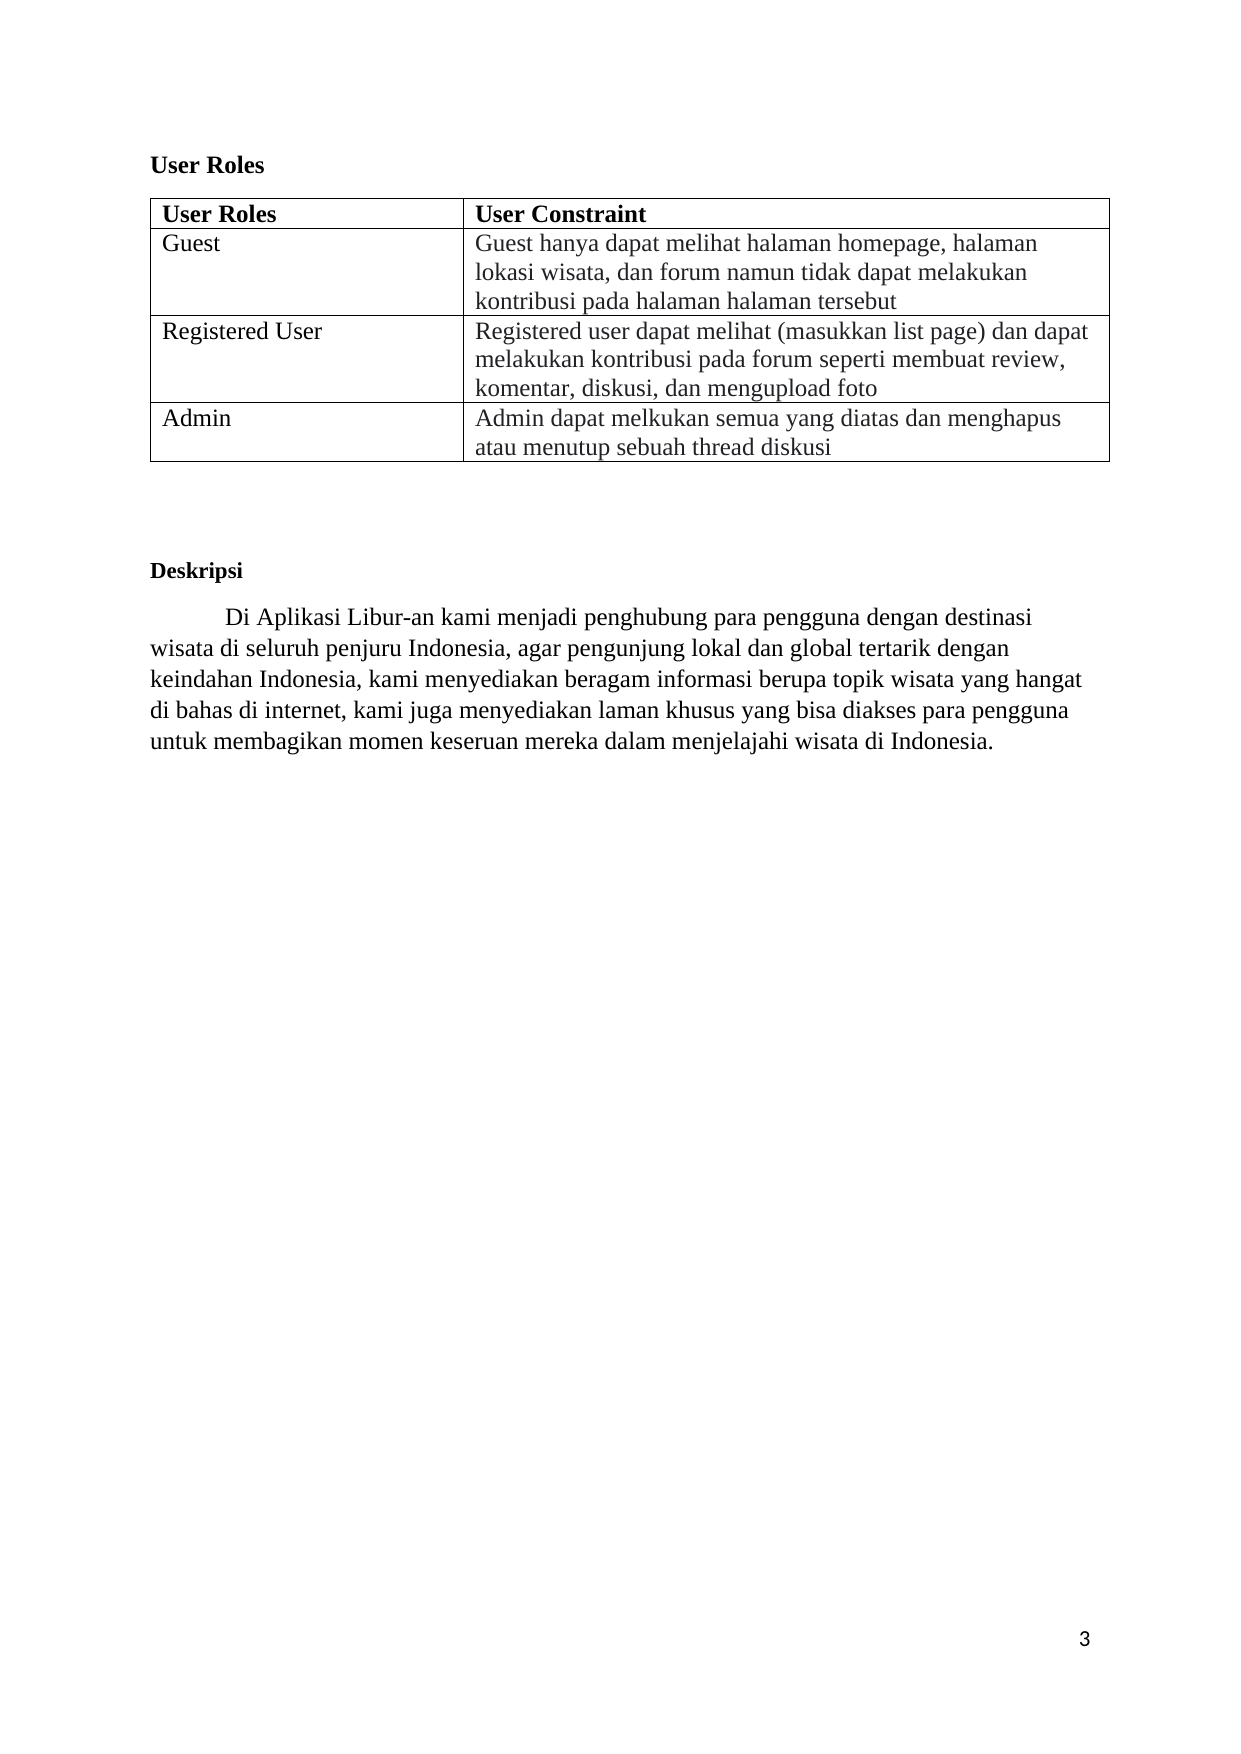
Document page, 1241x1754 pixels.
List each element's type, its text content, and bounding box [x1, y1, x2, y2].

table_header User Roles [151, 199, 463, 227]
text Deskripsi [150, 557, 1090, 583]
table_cell Registered user dapat melihat (masukkan list page) dan dapat melakukan kontribusi pada forum seperti membuat review, komentar, diskusi, dan mengupload foto [464, 316, 1109, 402]
table_header User Constraint [464, 199, 1109, 227]
table_cell Guest [151, 229, 463, 315]
table_cell Registered User [151, 316, 463, 402]
table_cell Admin [151, 403, 463, 461]
text Di Aplikasi Libur-an kami menjadi penghubung para pengguna dengan destinasi wisata di seluruh penjuru Indonesia, agar pengunjung lokal dan global tertarik dengan keindahan Indonesia, kami menyediakan beragam informasi berupa topik wisata yang hangat di bahas di internet, kami juga menyediakan laman khusus yang bisa diakses para pengguna untuk membagikan momen keseruan mereka dalam menjelajahi wisata di Indonesia. [150, 602, 1090, 755]
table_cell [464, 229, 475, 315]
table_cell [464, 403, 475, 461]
table_cell Admin dapat melkukan semua yang diatas dan menghapus atau menutup sebuah thread diskusi [832, 403, 1109, 461]
table_cell Guest hanya dapat melihat halaman homepage, halaman lokasi wisata, dan forum namun tidak dapat melakukan kontribusi pada halaman halaman tersebut [897, 229, 1109, 315]
text User Roles [150, 150, 1090, 179]
